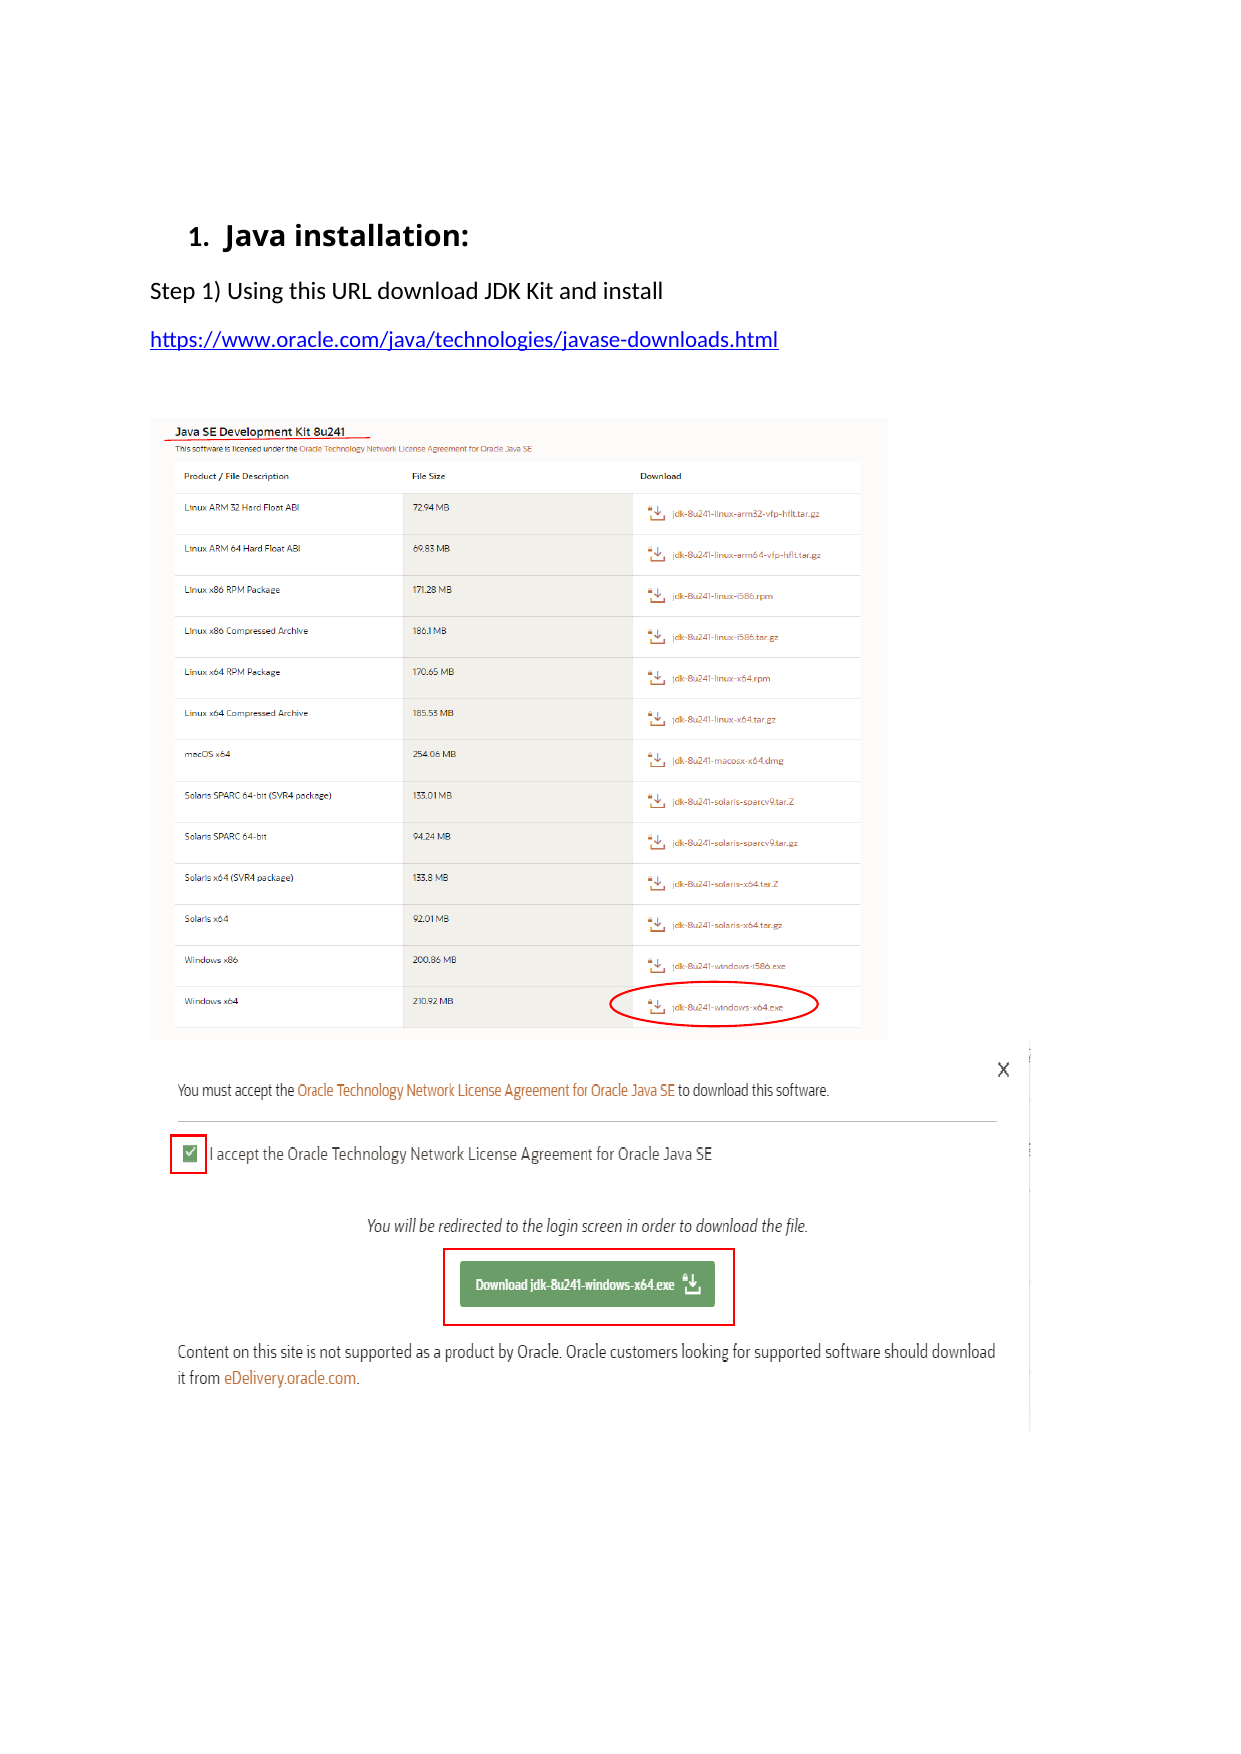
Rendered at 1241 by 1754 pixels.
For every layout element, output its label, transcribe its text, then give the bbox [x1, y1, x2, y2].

picture [150, 418, 889, 1040]
text https://www.oracle.com/java/technologies/javase-downloads.html [150, 325, 1090, 353]
text Step 1) Using this URL download JDK Kit and install [150, 275, 1090, 306]
list Java installation: [187, 216, 1090, 255]
picture [150, 1041, 1031, 1432]
